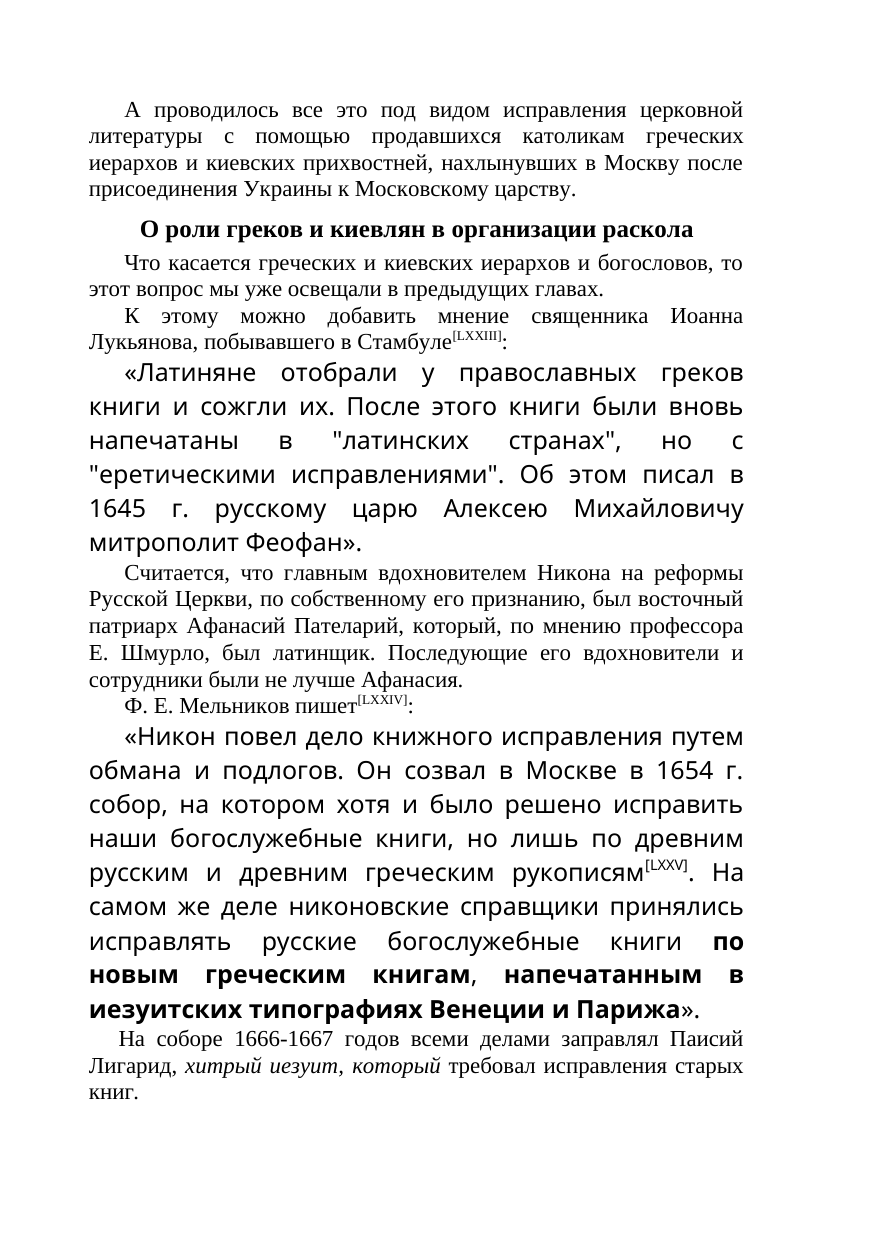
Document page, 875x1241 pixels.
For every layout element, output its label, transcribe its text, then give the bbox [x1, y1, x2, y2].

text «Латиняне отобрали у православных греков книги и сожгли их. После этого книги были вновь напечатаны в "латинских странах", но с "еретическими исправлениями". Об этом писал в . русскому царю Алексею Михайловичу митрополит Феофан». [89, 354, 744, 559]
text На соборе 1666-1667 годов всеми делами заправлял Паисий Лигарид, хитрый иезуит, который требовал исправления старых книг. [89, 1025, 744, 1104]
text Ф. Е. Мельников пишет[LXXIV]: [89, 692, 744, 719]
text «Никон повел дело книжного исправления путем обмана и подлогов. Он созвал в Москве в . собор, на котором хотя и было решено исправить наши богослужебные книги, но лишь по древним русским и древним греческим рукописям[LXXV]. На самом же деле никоновские справщики принялись исправлять русские богослужебные книги по новым греческим книгам, напечатанным в иезуитских типографиях Венеции и Парижа». [89, 719, 744, 1025]
text Что касается греческих и киевских иерархов и богословов, то этот вопрос мы уже освещали в предыдущих главах. [89, 249, 744, 302]
text Считается, что главным вдохновителем Никона на реформы Русской Церкви, по собственному его признанию, был восточный патриарх Афанасий Пателарий, который, по мнению профессора Е. Шмурло, был латинщик. Последующие его вдохновители и сотрудники были не лучше Афанасия. [89, 559, 744, 692]
subtitle О роли греков и киевлян в организации раскола [89, 214, 744, 243]
text К этому можно добавить мнение священника Иоанна Лукьянова, побывавшего в Стамбуле[LXXIII]: [89, 302, 744, 354]
text А проводилось все это под видом исправления церковной литературы с помощью продавшихся католикам греческих иерархов и киевских прихвостней, нахлынувших в Москву после присоединения Украины к Московскому царству. [89, 96, 744, 202]
